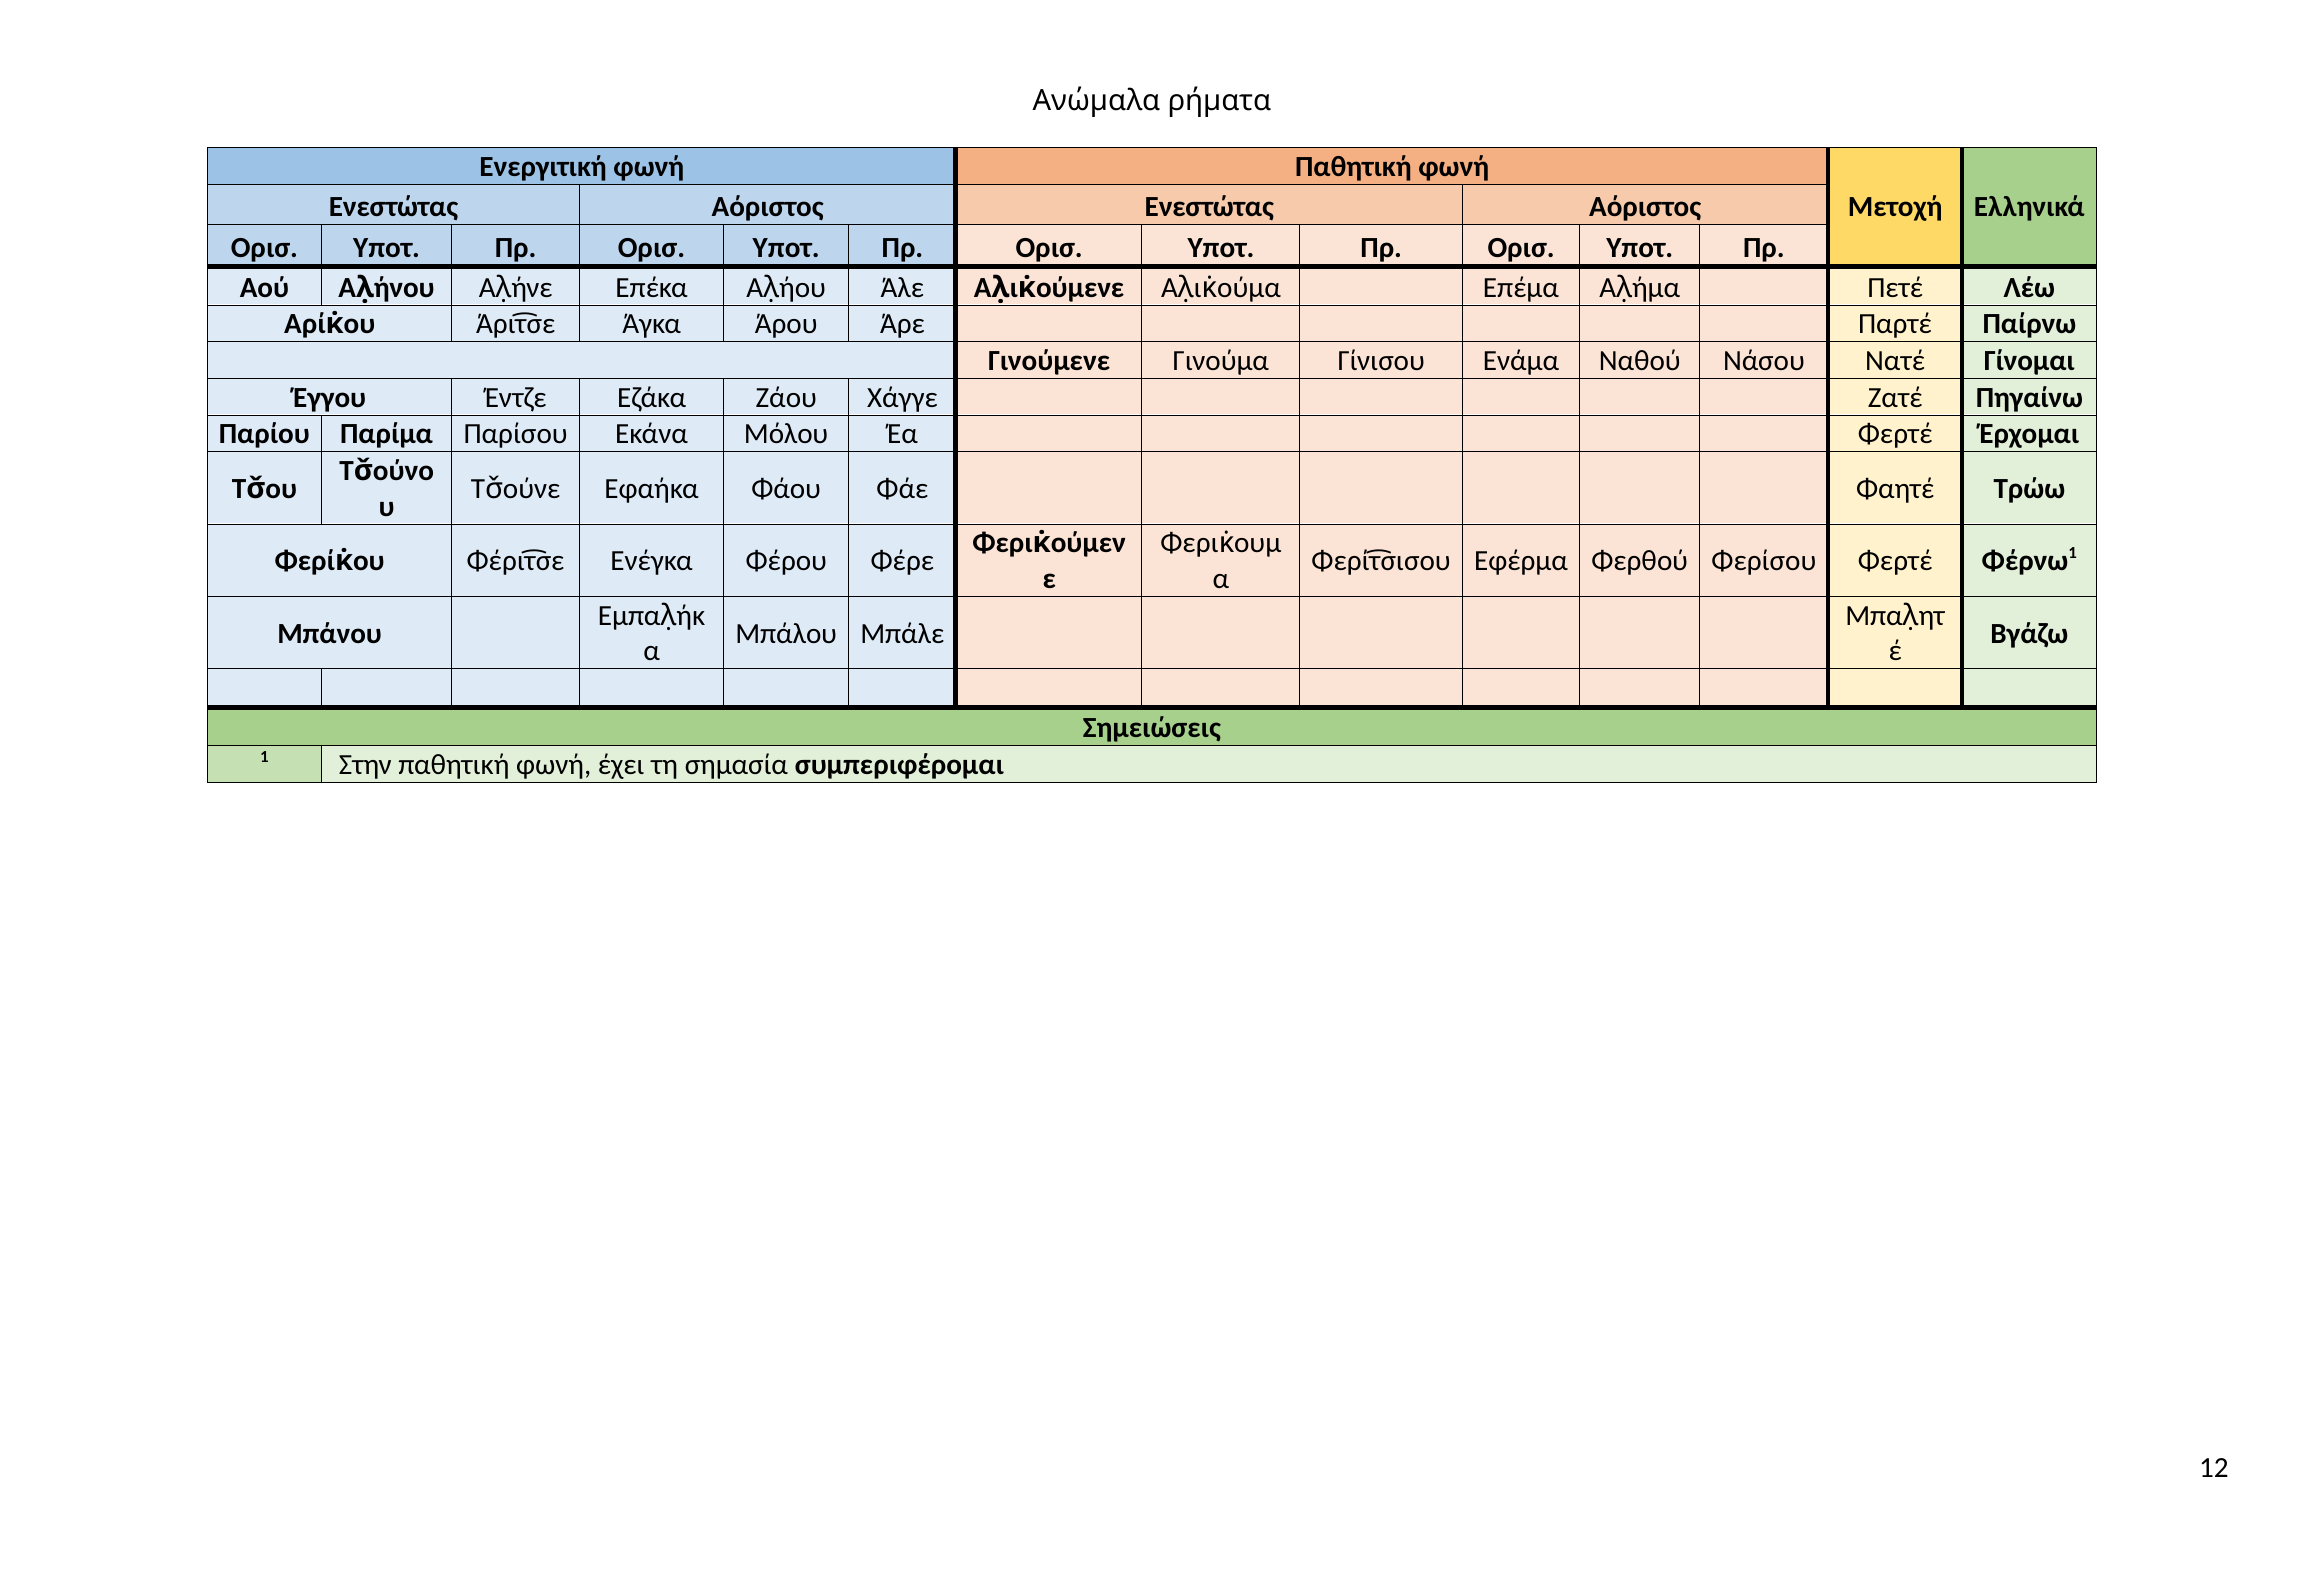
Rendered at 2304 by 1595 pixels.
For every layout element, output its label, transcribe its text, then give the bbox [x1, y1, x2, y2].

table_cell Ορισ. [580, 225, 723, 264]
table_cell Φερίτ͡σισου [1300, 525, 1462, 596]
table_cell Τσ̌ούνου [322, 452, 451, 523]
table_cell Υποτ. [724, 225, 848, 264]
table_cell [1580, 597, 1699, 668]
table_cell Αλ̣ήμα [1580, 269, 1699, 304]
table_cell Μπαλ̣ητέ [1830, 597, 1960, 668]
table_cell [322, 669, 451, 705]
table_cell Παρίμα [322, 416, 451, 451]
table_cell [1580, 416, 1699, 451]
table_cell [1580, 669, 1699, 705]
table_cell [1700, 306, 1826, 341]
table_cell [849, 669, 953, 705]
table_cell Ορισ. [1463, 225, 1579, 264]
table_cell [958, 306, 1141, 341]
table_cell Αού [208, 269, 321, 304]
table_cell [1700, 597, 1826, 668]
table_cell [1580, 306, 1699, 341]
table_cell [1300, 669, 1462, 705]
table_cell Αόριστος [1463, 185, 1826, 224]
table_cell Ορισ. [208, 225, 321, 264]
table_cell Άρου [724, 306, 848, 341]
table_cell [1300, 452, 1462, 523]
table_cell Νάσου [1700, 342, 1826, 378]
table_cell Γίνομαι [1964, 342, 2096, 378]
table_cell Άγκα [580, 306, 723, 341]
table_cell Τρώω [1964, 452, 2096, 523]
table_cell [208, 342, 953, 378]
table_cell [1463, 597, 1579, 668]
table_cell [1463, 416, 1579, 451]
table_cell Υποτ. [322, 225, 451, 264]
table_cell Νατέ [1830, 342, 1960, 378]
table_cell Ναθού [1580, 342, 1699, 378]
table_cell [1700, 669, 1826, 705]
table_cell Πρ. [452, 225, 579, 264]
table_cell Φέρε [849, 525, 953, 596]
table_cell Παρίου [208, 416, 321, 451]
table_cell Αόριστος [580, 185, 953, 224]
table_cell Γινούμα [1142, 342, 1299, 378]
table_cell Έρχομαι [1964, 416, 2096, 451]
table_cell Άριτ͡σε [452, 306, 579, 341]
table_cell Ζάου [724, 379, 848, 414]
table_cell [1142, 597, 1299, 668]
table_cell Εμπαλ̣ήκα [580, 597, 723, 668]
table_cell [958, 597, 1141, 668]
table_cell Τσ̌ούνε [452, 452, 579, 523]
table_cell Φέρνω1 [1964, 525, 2096, 596]
table_cell [1964, 669, 2096, 705]
table_cell Ορισ. [958, 225, 1141, 264]
table_cell Πρ. [1700, 225, 1826, 264]
table_cell Εκάνα [580, 416, 723, 451]
table_cell Πρ. [849, 225, 953, 264]
table_cell Γινούμενε [958, 342, 1141, 378]
table_cell Αλ̣ήου [724, 269, 848, 304]
table_cell Μπάλε [849, 597, 953, 668]
table_cell Φέριτ͡σε [452, 525, 579, 596]
table_cell [724, 669, 848, 705]
table_cell Ενάμα [1463, 342, 1579, 378]
table_cell [1700, 452, 1826, 523]
table_cell Εζάκα [580, 379, 723, 414]
table_cell Χάγγε [849, 379, 953, 414]
table_cell [1142, 669, 1299, 705]
table_cell Φέρου [724, 525, 848, 596]
table_cell Αλ̣ήνε [452, 269, 579, 304]
table_cell Παρτέ [1830, 306, 1960, 341]
table_cell Μόλου [724, 416, 848, 451]
table_cell [1300, 416, 1462, 451]
table_cell [958, 452, 1141, 523]
subtitle Ανώμαλα ρήματα [75, 79, 2228, 119]
table_cell [1300, 597, 1462, 668]
table_cell Παίρνω [1964, 306, 2096, 341]
table_cell [1142, 306, 1299, 341]
table_cell [1142, 379, 1299, 414]
table_cell Μπάνου [208, 597, 451, 668]
table_cell [1700, 379, 1826, 414]
table_cell Πετέ [1830, 269, 1960, 304]
table_cell [1580, 379, 1699, 414]
table_cell Μπάλου [724, 597, 848, 668]
table_cell Σημειώσεις [208, 710, 2096, 745]
table_cell [452, 597, 579, 668]
table_cell [1463, 452, 1579, 523]
table_cell Φερίσου [1700, 525, 1826, 596]
table_cell Φερίκ̇ου [208, 525, 451, 596]
table_cell [1580, 452, 1699, 523]
table_cell Τσ̌ου [208, 452, 321, 523]
table_cell [1463, 306, 1579, 341]
table_cell Φερθού [1580, 525, 1699, 596]
table_cell [1300, 269, 1462, 304]
table_cell [1463, 669, 1579, 705]
table_cell [1142, 452, 1299, 523]
table_cell [1700, 416, 1826, 451]
table_cell Ζατέ [1830, 379, 1960, 414]
table_cell Φερικ̇ούμενε [958, 525, 1141, 596]
table_cell Υποτ. [1580, 225, 1699, 264]
table_cell Επέκα [580, 269, 723, 304]
table_cell Ενέγκα [580, 525, 723, 596]
table_cell [958, 669, 1141, 705]
table_cell [958, 416, 1141, 451]
table_cell Ενεστώτας [208, 185, 579, 224]
table_cell [1830, 669, 1960, 705]
table_header Μετοχή [1830, 148, 1960, 264]
table_cell Φαητέ [1830, 452, 1960, 523]
table_cell Φάου [724, 452, 848, 523]
table_cell Έα [849, 416, 953, 451]
table_header Ενεργιτική φωνή [208, 148, 953, 184]
table_cell Υποτ. [1142, 225, 1299, 264]
table_cell [1700, 269, 1826, 304]
table_cell Άρε [849, 306, 953, 341]
table_cell Γίνισου [1300, 342, 1462, 378]
table_cell Επέμα [1463, 269, 1579, 304]
table_cell [1463, 379, 1579, 414]
table_cell Εφέρμα [1463, 525, 1579, 596]
table_cell Αλ̣ικ̇ούμα [1142, 269, 1299, 304]
table_cell Πηγαίνω [1964, 379, 2096, 414]
table_cell Άλε [849, 269, 953, 304]
table_cell [1300, 306, 1462, 341]
table_cell Ενεστώτας [958, 185, 1462, 224]
table_cell Πρ. [1300, 225, 1462, 264]
table_header Παθητική φωνή [958, 148, 1826, 184]
table_cell Αλ̣ικ̇ούμενε [958, 269, 1141, 304]
table_cell [1300, 379, 1462, 414]
table_cell [452, 669, 579, 705]
table_cell [208, 669, 321, 705]
table_cell [580, 669, 723, 705]
table_header Ελληνικά [1964, 148, 2096, 264]
table_cell 1 [208, 746, 321, 782]
table_cell Εφαήκα [580, 452, 723, 523]
table_cell Φάε [849, 452, 953, 523]
table_cell Φερτέ [1830, 416, 1960, 451]
table_cell Βγάζω [1964, 597, 2096, 668]
table_cell Λέω [1964, 269, 2096, 304]
table_cell Παρίσου [452, 416, 579, 451]
table_cell Αλ̣ήνου [322, 269, 451, 304]
table_cell Φερτέ [1830, 525, 1960, 596]
table_cell Αρίκ̇ου [208, 306, 451, 341]
table_cell Φερικ̇ουμα [1142, 525, 1299, 596]
table_cell Στην παθητική φωνή, έχει τη σημασία συμπεριφέρομαι [322, 746, 2096, 782]
table_cell [958, 379, 1141, 414]
table_cell [1142, 416, 1299, 451]
table_cell Έντζε [452, 379, 579, 414]
table_cell Έγγου [208, 379, 451, 414]
